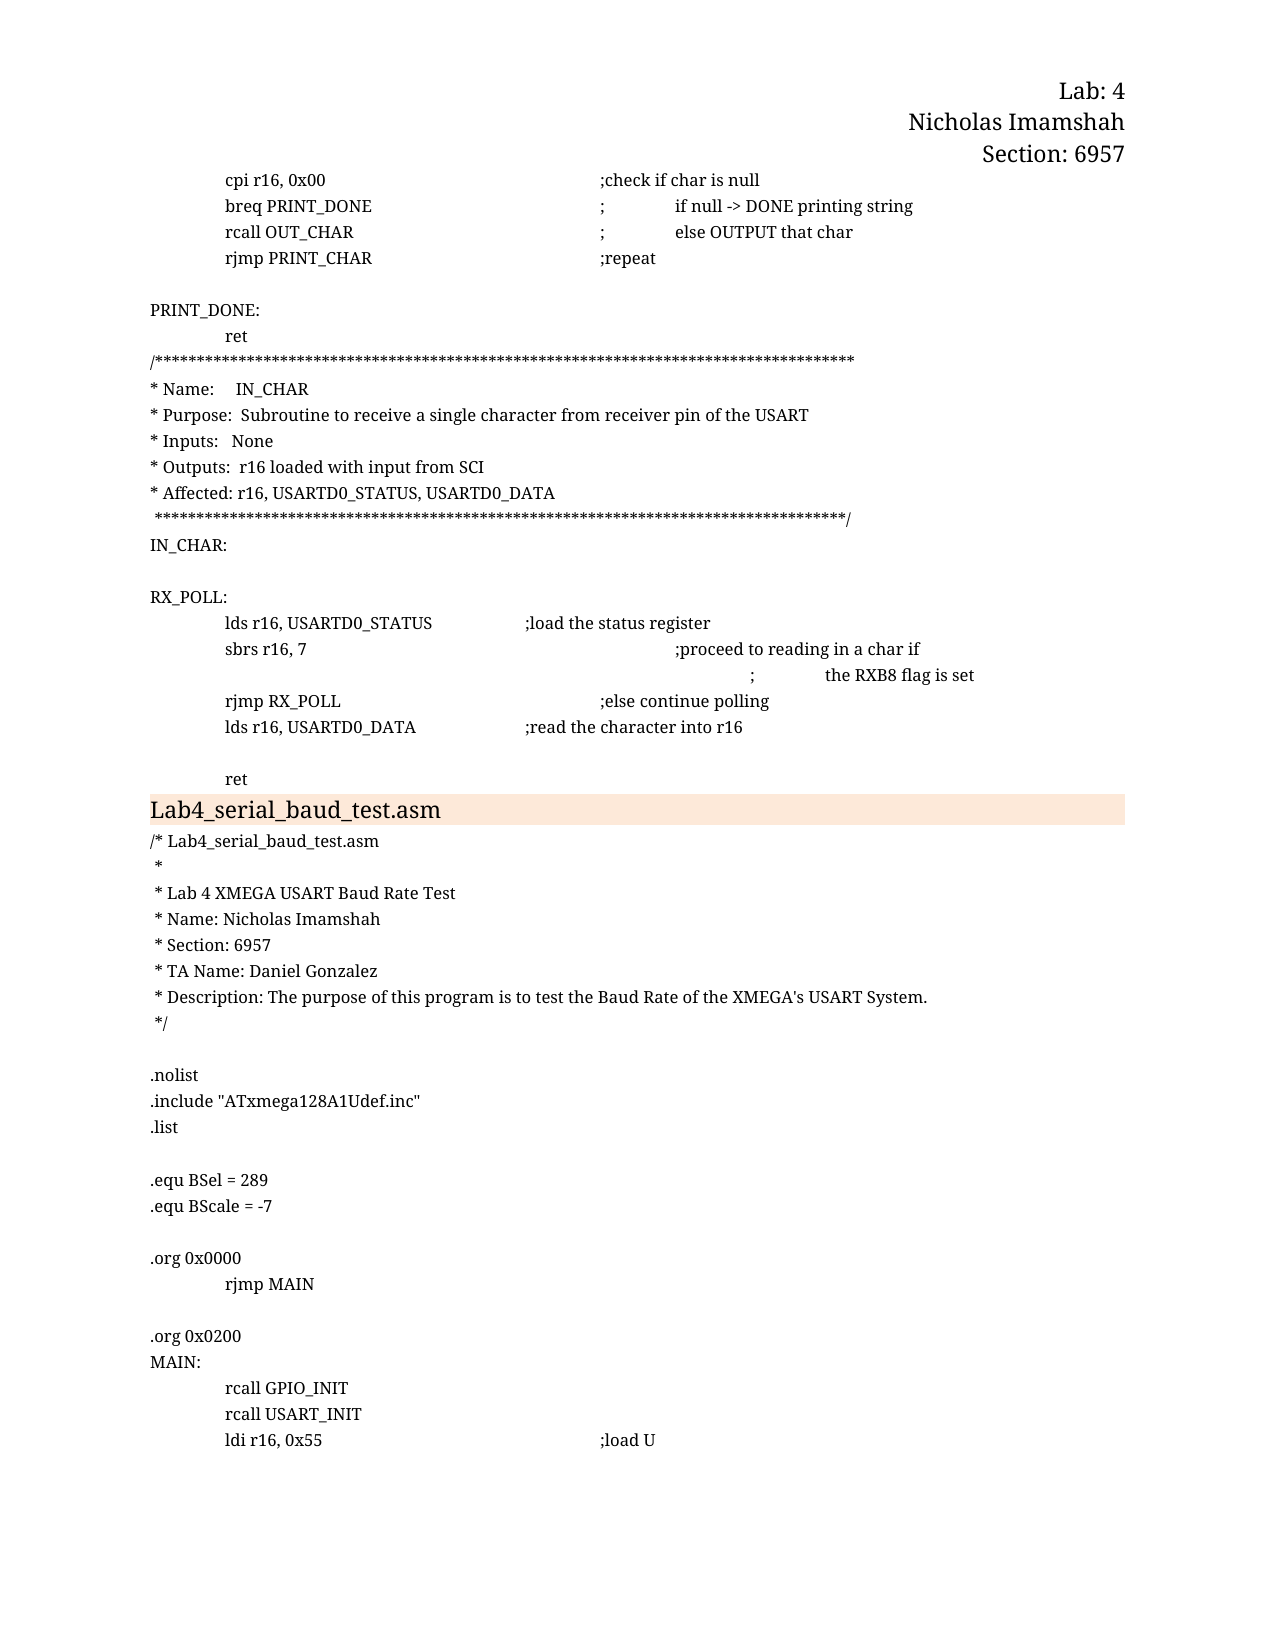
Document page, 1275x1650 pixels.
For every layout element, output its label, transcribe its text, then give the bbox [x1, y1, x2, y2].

text * Description: The purpose of this program is to test the Baud Rate of the XMEGA's USART System. [150, 986, 1125, 1009]
text Lab4_serial_baud_test.asm [150, 794, 1125, 825]
text ret [150, 325, 1125, 348]
text RX_POLL: [150, 585, 1125, 608]
text PRINT_DONE: [150, 299, 1125, 322]
text rjmp PRINT_CHAR ;repeat [150, 247, 1125, 269]
text cpi r16, 0x00 ;check if char is null [150, 169, 1125, 191]
text breq PRINT_DONE ; if null -> DONE printing string [150, 195, 1125, 217]
text * TA Name: Daniel Gonzalez [150, 960, 1125, 983]
text * Section: 6957 [150, 934, 1125, 957]
text /************************************************************************************ [150, 351, 1125, 374]
text .include "ATxmega128A1Udef.inc" [150, 1090, 1125, 1113]
text * Lab 4 XMEGA USART Baud Rate Test [150, 882, 1125, 904]
text * Purpose: Subroutine to receive a single character from receiver pin of the USART [150, 403, 1125, 426]
text rjmp MAIN [150, 1272, 1125, 1295]
text * Name: Nicholas Imamshah [150, 908, 1125, 931]
text .org 0x0200 [150, 1324, 1125, 1347]
text rcall USART_INIT [150, 1403, 1125, 1425]
text .equ BScale = -7 [150, 1194, 1125, 1217]
text ret [150, 768, 1125, 790]
text lds r16, USARTD0_DATA ;read the character into r16 [150, 716, 1125, 738]
text sbrs r16, 7 ;proceed to reading in a char if [150, 637, 1125, 660]
text ; the RXB8 flag is set [150, 663, 1125, 686]
text .equ BSel = 289 [150, 1168, 1125, 1191]
text rcall OUT_CHAR ; else OUTPUT that char [150, 221, 1125, 243]
text IN_CHAR: [150, 533, 1125, 556]
text */ [150, 1012, 1125, 1035]
text lds r16, USARTD0_STATUS ;load the status register [150, 611, 1125, 634]
text .list [150, 1116, 1125, 1139]
text * [150, 856, 1125, 878]
text * Affected: r16, USARTD0_STATUS, USARTD0_DATA [150, 481, 1125, 504]
text * Name: IN_CHAR [150, 377, 1125, 400]
text rjmp RX_POLL ;else continue polling [150, 689, 1125, 712]
text MAIN: [150, 1351, 1125, 1373]
text * Outputs: r16 loaded with input from SCI [150, 455, 1125, 478]
text .org 0x0000 [150, 1246, 1125, 1269]
text .nolist [150, 1064, 1125, 1087]
text * Inputs: None [150, 429, 1125, 452]
text rcall GPIO_INIT [150, 1377, 1125, 1399]
text ldi r16, 0x55 ;load U [150, 1429, 1125, 1451]
text /* Lab4_serial_baud_test.asm [150, 830, 1125, 852]
text ***********************************************************************************/ [150, 507, 1125, 530]
